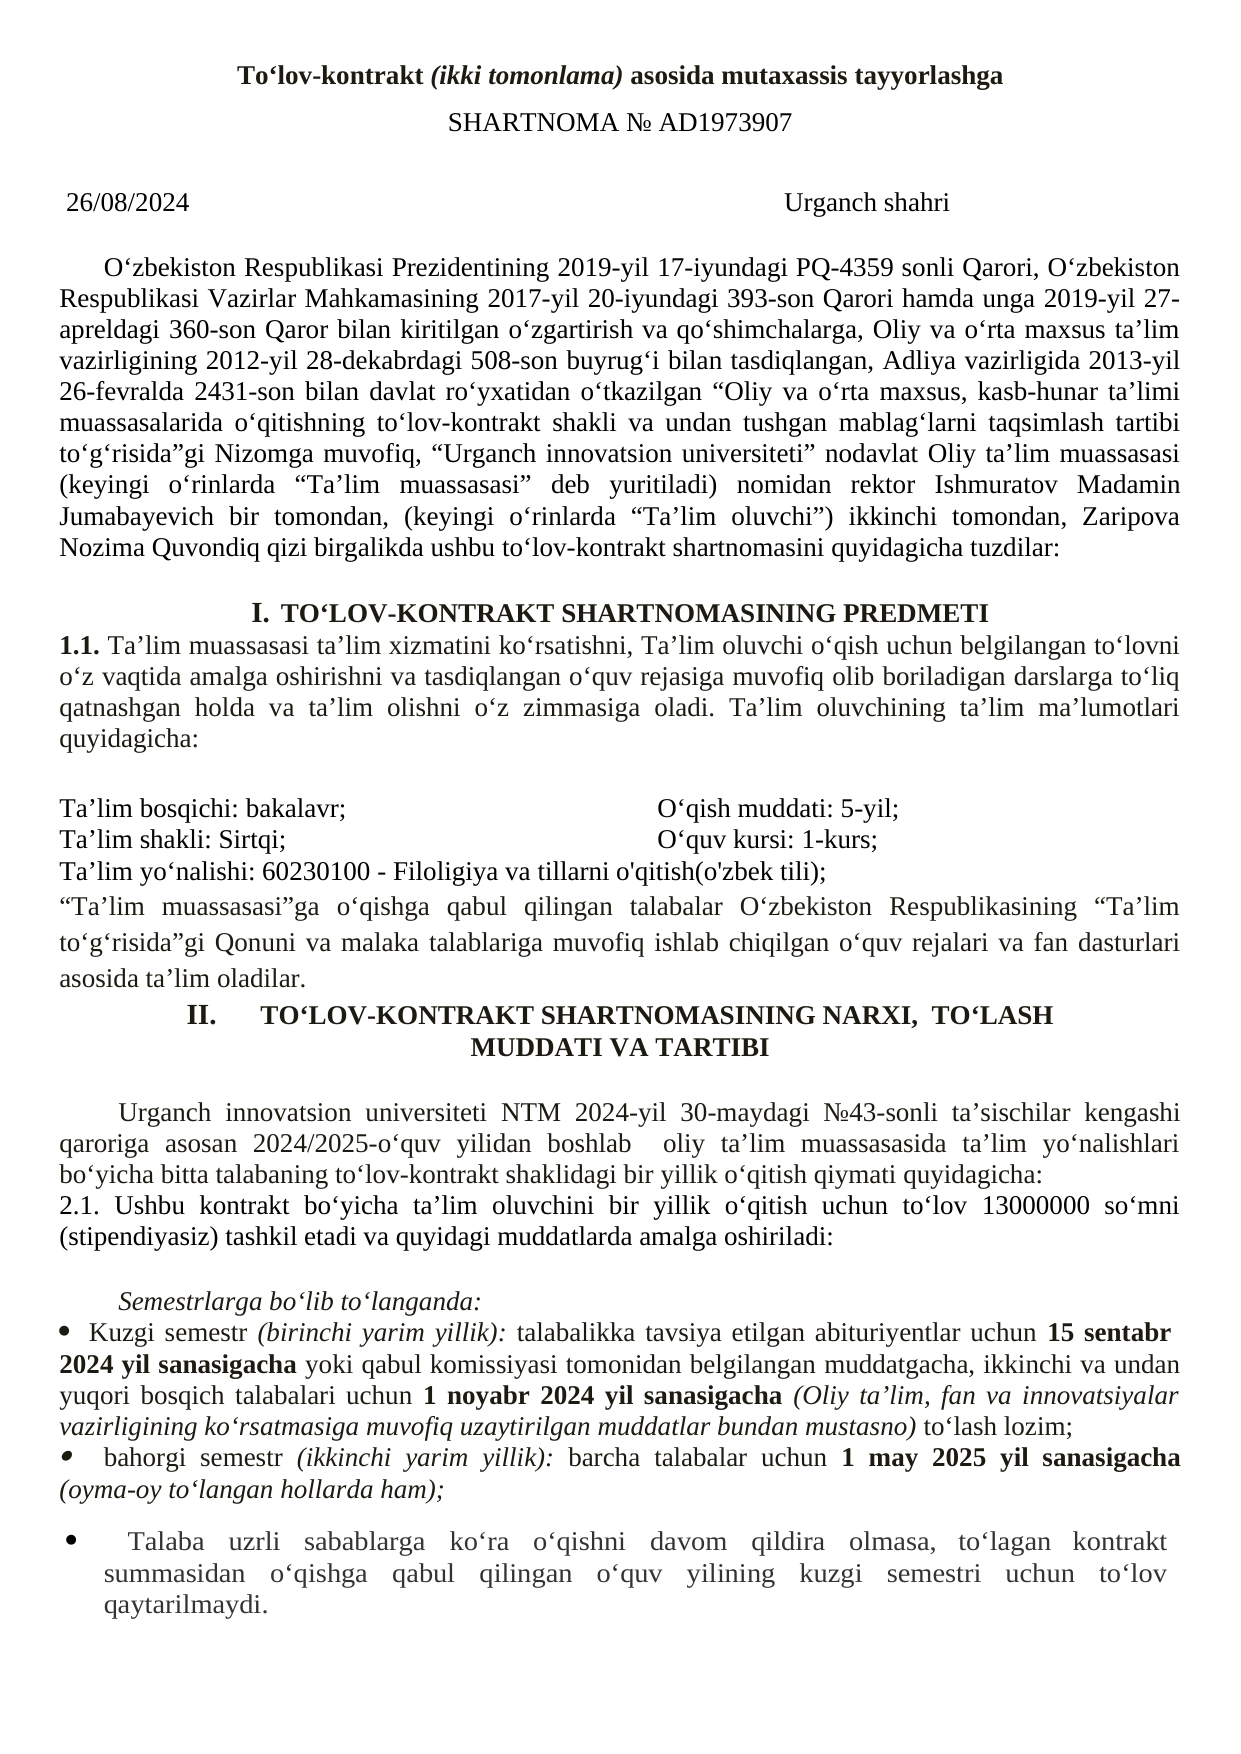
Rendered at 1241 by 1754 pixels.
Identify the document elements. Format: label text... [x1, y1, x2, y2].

text SHARTNOMA № AD1973907 [59, 106, 1181, 137]
text Oʻzbekiston Respublikasi Prezidentining 2019-yil 17-iyundagi PQ-4359 sonli Qarori, O‘zbekiston Respublikasi Vazirlar Mahkamasining 2017-yil 20-iyundagi 393-son Qarori hamda unga 2019-yil 27- apreldagi 360-son Qaror bilan kiritilgan o‘zgartirish va qo‘shimchalarga, Oliy va o‘rta maxsus ta’lim vazirligining 2012-yil 28-dekabrdagi 508-son buyrug‘i bilan tasdiqlangan, Adliya vazirligida 2013-yil 26-fevralda 2431-son bilan davlat ro‘yxatidan o‘tkazilgan “Oliy va o‘rta maxsus, kasb-hunar ta’limi muassasalarida o‘qitishning to‘lov-kontrakt shakli va undan tushgan mablag‘larni taqsimlash tartibi to‘g‘risida”gi Nizomga muvofiq, “Urganch innovatsion universiteti” nodavlat Oliy ta’lim muassasasi (keyingi oʻrinlarda “Ta’lim muassasasi” deb yuritiladi) nomidan rektor Ishmuratov Madamin Jumabayevich bir tomondan, (keyingi o‘rinlarda “Ta’lim oluvchi”) ikkinchi tomondan, Zaripova Nozima Quvondiq qizi birgalikda ushbu to‘lov-kontrakt shartnomasini quyidagicha tuzdilar: [59, 251, 1181, 562]
text 26/08/2024 Urganch shahri [59, 186, 1181, 217]
text “Ta’lim muassasasi”ga o‘qishga qabul qilingan talabalar O‘zbekiston Respublikasining “Ta’lim to‘g‘risida”gi Qonuni va malaka talablariga muvofiq ishlab chiqilgan o‘quv rejalari va fan dasturlari asosida ta’lim oladilar. [59, 890, 1181, 993]
text To‘lov-kontrakt (ikki tomonlama) asosida mutaxassis tayyorlashga [59, 59, 1181, 90]
text Urganch innovatsion universiteti NTM 2024-yil 30-maydagi №43-sonli ta’sischilar kengashi qaroriga asosan 2024/2025-oʻquv yilidan boshlab oliy ta’lim muassasasida ta’lim yoʻnalishlari boʻyicha bitta talabaning toʻlov-kontrakt shaklidagi bir yillik oʻqitish qiymati quyidagicha: [59, 1096, 1181, 1189]
text 1.1. Ta’lim muassasasi ta’lim xizmatini ko‘rsatishni, Ta’lim oluvchi o‘qish uchun belgilangan to‘lovni o‘z vaqtida amalga oshirishni va tasdiqlangan o‘quv rejasiga muvofiq olib boriladigan darslarga to‘liq qatnashgan holda va ta’lim olishni o‘z zimmasiga oladi. Ta’lim oluvchining ta’lim ma’lumotlari quyidagicha: [59, 629, 1181, 754]
text O‘qish muddati: 5-yil; [657, 792, 1181, 823]
text Ta’lim yo‘nalishi: 60230100 - Filoligiya va tillarni o'qitish(o'zbek tili); [59, 854, 1181, 886]
text Semestrlarga bo‘lib to‘langanda: [59, 1285, 1181, 1316]
text 2.1. Ushbu kontrakt bo‘yicha ta’lim oluvchini bir yillik o‘qitish uchun to‘lov 13000000 soʻmni (stipendiyasiz) tashkil etadi va quyidagi muddatlarda amalga oshiriladi: [59, 1189, 1181, 1251]
list bahorgi semestr (ikkinchi yarim yillik): barcha talabalar uchun 1 may 2025 yil sanasigacha (oyma-oy to‘langan hollarda ham); [59, 1441, 1181, 1504]
text O‘quv kursi: 1-kurs; [657, 823, 1181, 854]
list TO‘LOV-KONTRAKT SHARTNOMASINING NARXI, TO‘LASH [59, 997, 1181, 1031]
text Ta’lim bosqichi: bakalavr; Ta’lim shakli: Sirtqi; [59, 792, 583, 854]
list Talaba uzrli sabablarga koʻra oʻqishni davom qildira olmasa, toʻlagan kontrakt summasidan oʻqishga qabul qilingan oʻquv yilining kuzgi semestri uchun toʻlov qaytarilmaydi. [66, 1525, 1168, 1619]
list MUDDATI VA TARTIBI [59, 1031, 1181, 1062]
list TO‘LOV-KONTRAKT SHARTNOMASINING PREDMETI [59, 596, 1181, 629]
list Kuzgi semestr (birinchi yarim yillik): talabalikka tavsiya etilgan abituriyentlar uchun 15 sentabr 2024 yil sanasigacha yoki qabul komissiyasi tomonidan belgilangan muddatgacha, ikkinchi va undan yuqori bosqich talabalari uchun 1 noyabr 2024 yil sanasigacha (Oliy ta’lim, fan va innovatsiyalar vazirligining koʻrsatmasiga muvofiq uzaytirilgan muddatlar bundan mustasno) to‘lash lozim; [59, 1316, 1181, 1441]
